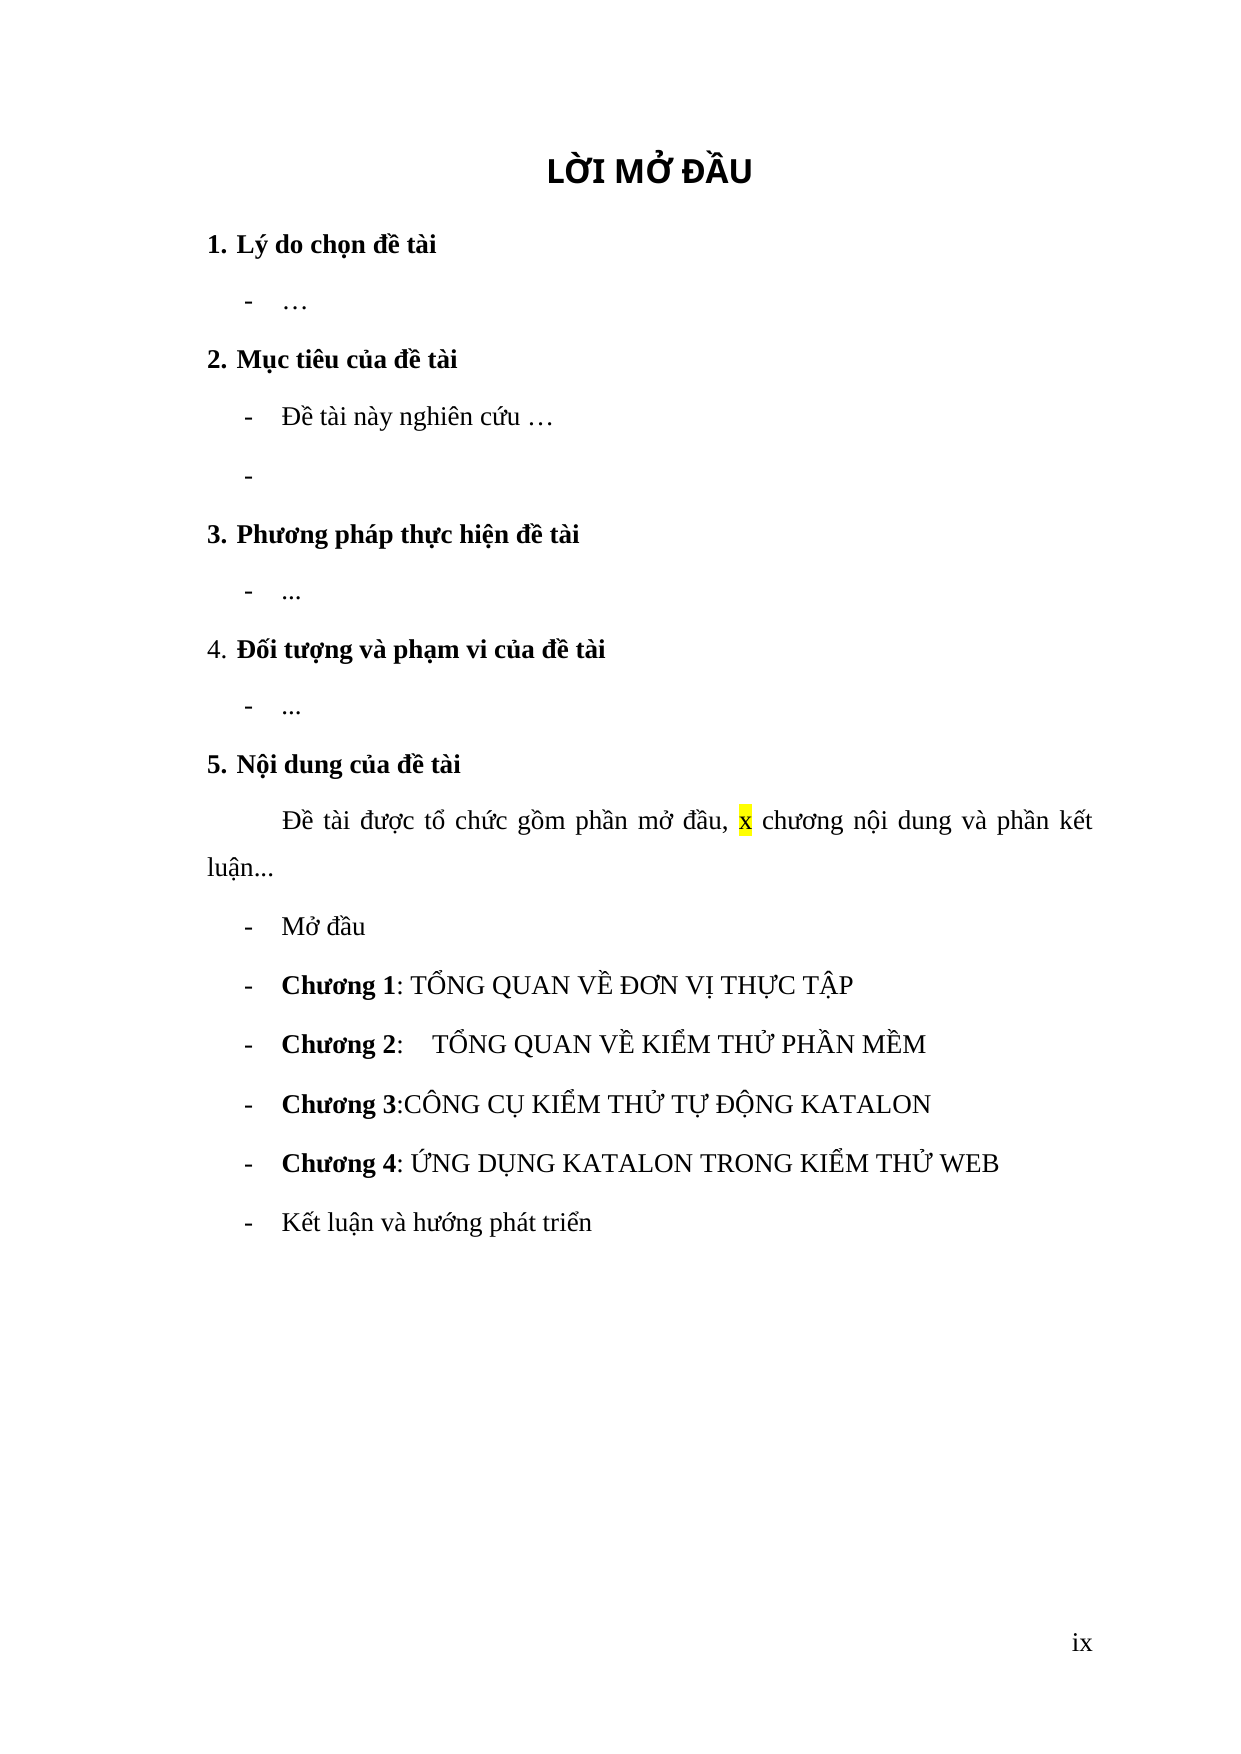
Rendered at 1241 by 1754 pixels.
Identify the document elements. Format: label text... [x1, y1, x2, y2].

list Đối tượng và phạm vi của đề tài [207, 633, 1092, 664]
text Mở đầu [244, 910, 1092, 941]
text Chương 3:CÔNG CỤ KIỂM THỬ TỰ ĐỘNG KATALON [244, 1088, 1092, 1119]
list Phương pháp thực hiện đề tài [207, 518, 1092, 549]
text ... [244, 689, 1092, 720]
list Lý do chọn đề tài [207, 228, 1092, 259]
text Chương 4: ỨNG DỤNG KATALON TRONG KIỂM THỬ WEB [244, 1147, 1092, 1178]
text Đề tài này nghiên cứu … [244, 399, 1092, 431]
text Chương 1: TỔNG QUAN VỀ ĐƠN VỊ THỰC TẬP [244, 969, 1092, 1001]
text Đề tài được tổ chức gồm phần mở đầu, x chương nội dung và phần kết luận... [207, 804, 1092, 882]
text Kết luận và hướng phát triển [244, 1206, 1092, 1237]
list Mục tiêu của đề tài [207, 343, 1092, 375]
text ... [244, 574, 1092, 605]
subtitle LỜI MỞ ĐẦU [207, 148, 1092, 193]
list Nội dung của đề tài [207, 748, 1092, 779]
text Chương 2: TỔNG QUAN VỀ KIỂM THỬ PHẦN MỀM [244, 1028, 1092, 1060]
text … [244, 284, 1092, 316]
